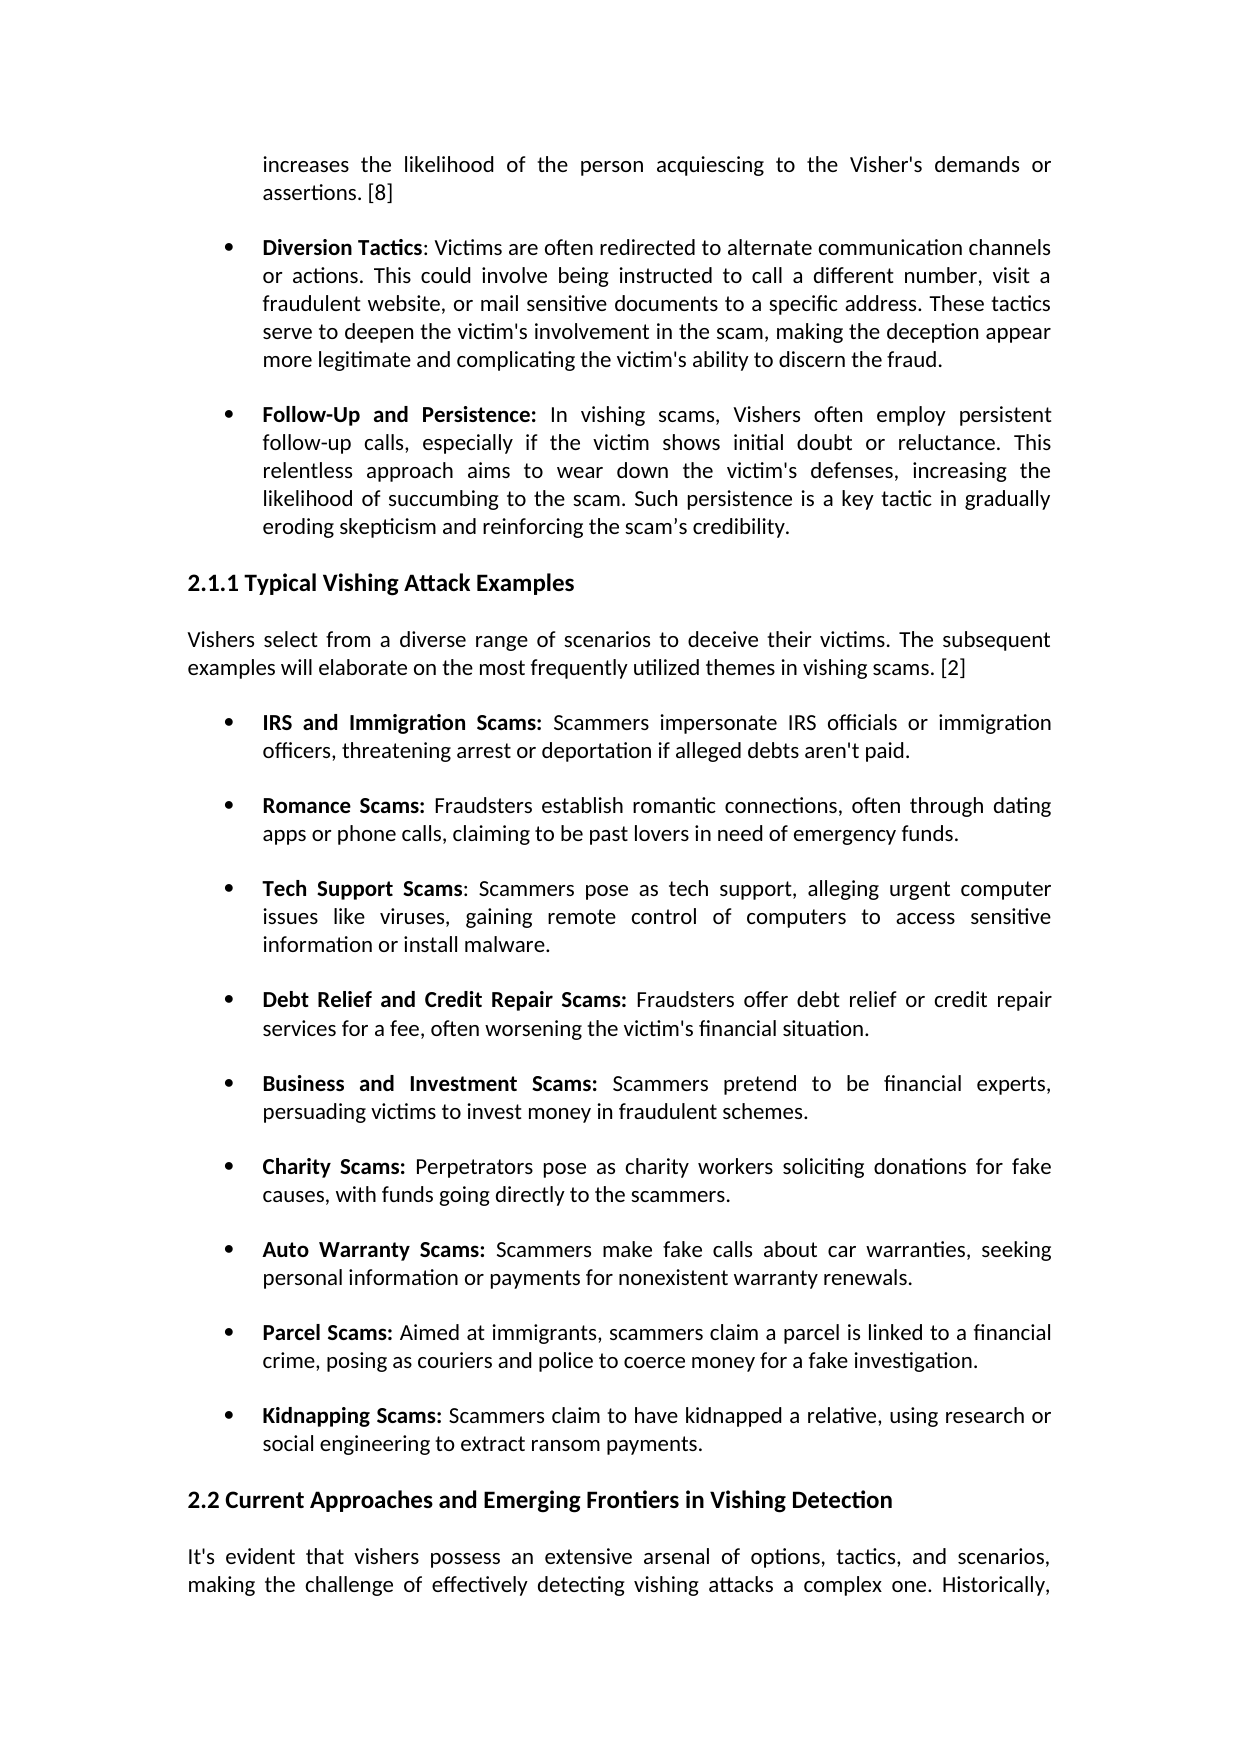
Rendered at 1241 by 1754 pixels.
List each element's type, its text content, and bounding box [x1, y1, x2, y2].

list Tech Support Scams: Scammers pose as tech support, alleging urgent computer issues like viruses, gaining remote control of computers to access sensitive information or install malware. [225, 874, 1053, 958]
subtitle 2.1.1 Typical Vishing Attack Examples [187, 567, 1053, 598]
list Charity Scams: Perpetrators pose as charity workers soliciting donations for fake causes, with funds going directly to the scammers. [225, 1152, 1053, 1208]
list IRS and Immigration Scams: Scammers impersonate IRS officials or immigration officers, threatening arrest or deportation if alleged debts aren't paid. [225, 708, 1053, 764]
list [225, 150, 1053, 206]
subtitle 2.2 Current Approaches and Emerging Frontiers in Vishing Detection [187, 1484, 1053, 1515]
list Diversion Tactics: Victims are often redirected to alternate communication channels or actions. This could involve being instructed to call a different number, visit a fraudulent website, or mail sensitive documents to a specific address. These tactics serve to deepen the victim's involvement in the scam, making the deception appear more legitimate and complicating the victim's ability to discern the fraud. [225, 233, 1053, 373]
list Romance Scams: Fraudsters establish romantic connections, often through dating apps or phone calls, claiming to be past lovers in need of emergency funds. [225, 791, 1053, 847]
list Debt Relief and Credit Repair Scams: Fraudsters offer debt relief or credit repair services for a fee, often worsening the victim's financial situation. [225, 986, 1053, 1042]
list Business and Investment Scams: Scammers pretend to be financial experts, persuading victims to invest money in fraudulent schemes. [225, 1069, 1053, 1125]
list Auto Warranty Scams: Scammers make fake calls about car warranties, seeking personal information or payments for nonexistent warranty renewals. [225, 1235, 1053, 1291]
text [187, 1542, 1053, 1598]
list Parcel Scams: Aimed at immigrants, scammers claim a parcel is linked to a financial crime, posing as couriers and police to coerce money for a fake investigation. [225, 1318, 1053, 1374]
list Kidnapping Scams: Scammers claim to have kidnapped a relative, using research or social engineering to extract ransom payments. [225, 1401, 1053, 1457]
text Vishers select from a diverse range of scenarios to deceive their victims. The subsequent examples will elaborate on the most frequently utilized themes in vishing scams. [2] [187, 625, 1053, 681]
list Follow-Up and Persistence: In vishing scams, Vishers often employ persistent follow-up calls, especially if the victim shows initial doubt or reluctance. This relentless approach aims to wear down the victim's defenses, increasing the likelihood of succumbing to the scam. Such persistence is a key tactic in gradually eroding skepticism and reinforcing the scam’s credibility. [225, 400, 1053, 540]
